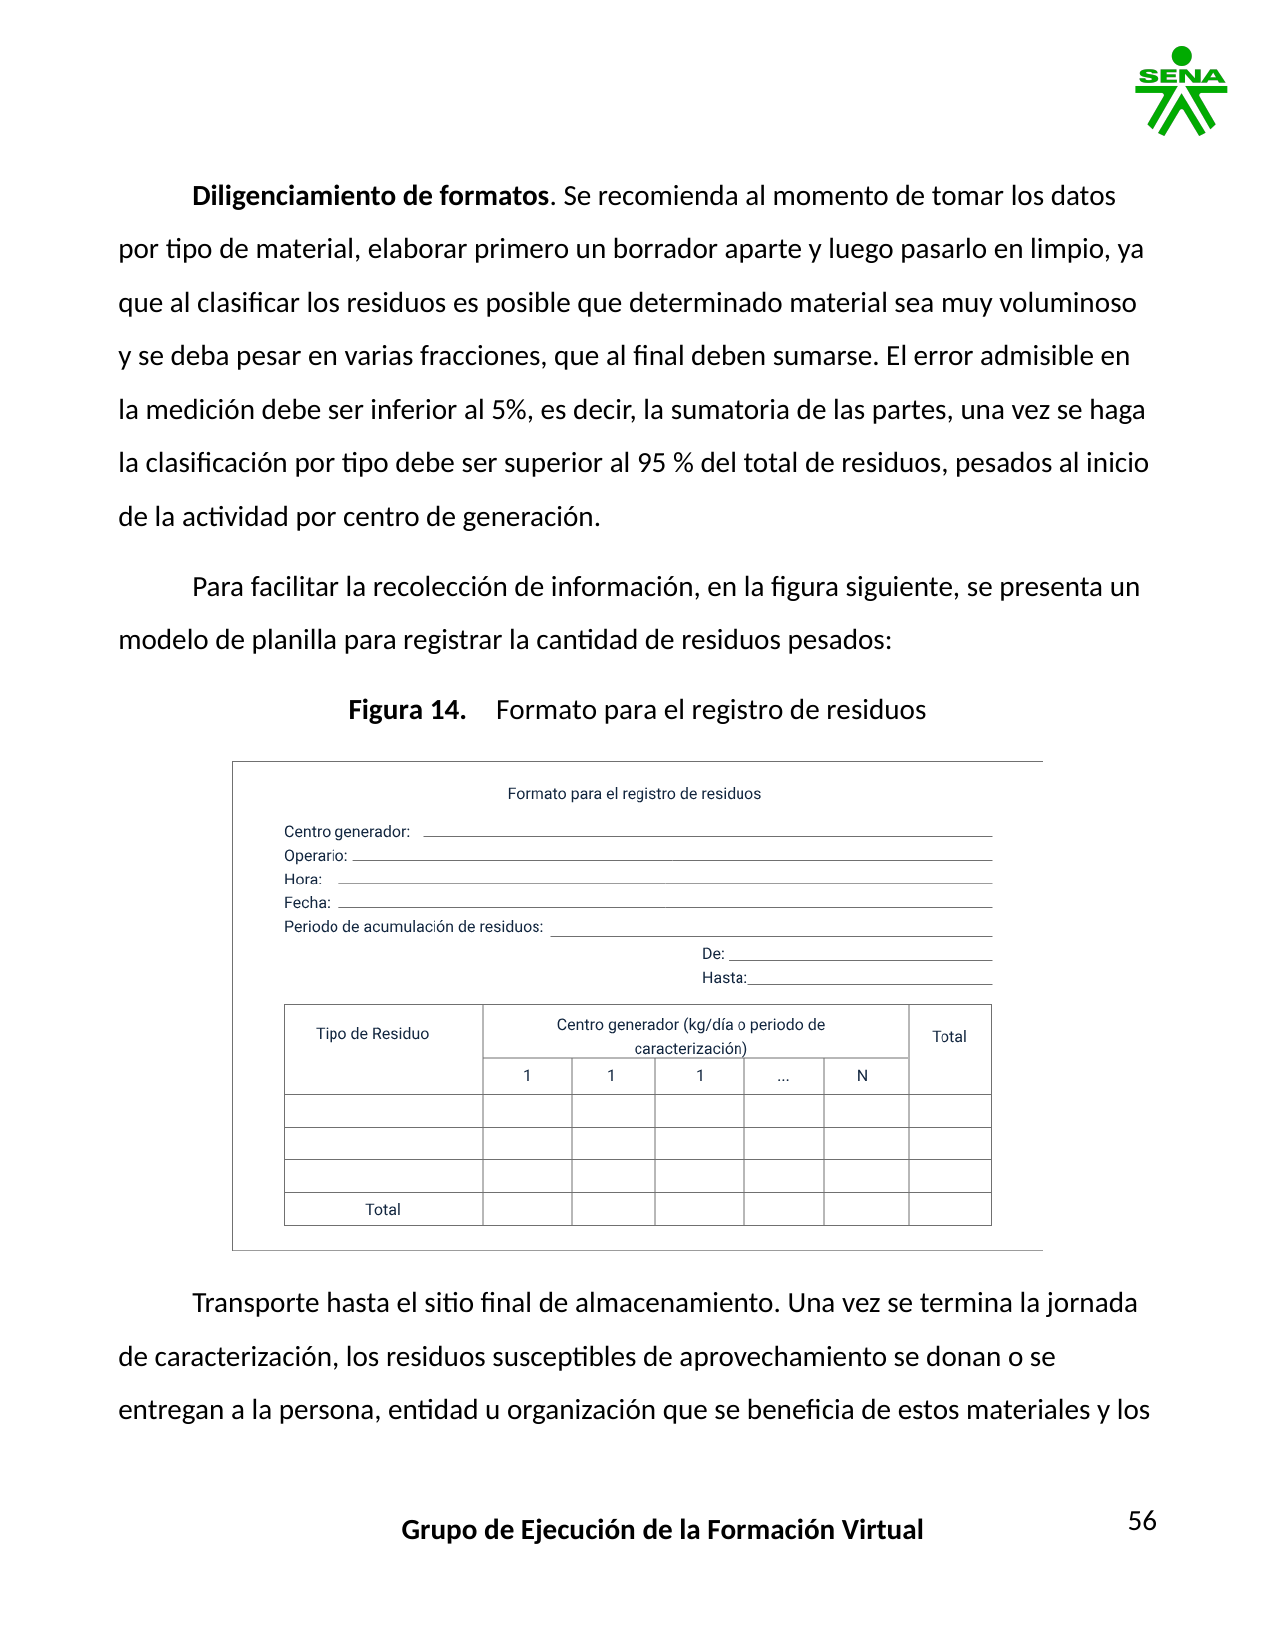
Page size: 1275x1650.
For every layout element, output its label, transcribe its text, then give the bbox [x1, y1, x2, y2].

text Para facilitar la recolección de información, en la figura siguiente, se presenta un modelo de planilla para registrar la cantidad de residuos pesados: [118, 568, 1157, 657]
text Diligenciamiento de formatos. Se recomienda al momento de tomar los datos por tipo de material, elaborar primero un borrador aparte y luego pasarlo en limpio, ya que al clasificar los residuos es posible que determinado material sea muy voluminoso y se deba pesar en varias fracciones, que al final deben sumarse. El error admisible en la medición debe ser inferior al 5%, es decir, la sumatoria de las partes, una vez se haga la clasificación por tipo debe ser superior al 95 % del total de residuos, pesados al inicio de la actividad por centro de generación. [118, 177, 1157, 533]
picture [232, 761, 1043, 1251]
text Formato para el registro de residuos [118, 691, 1157, 727]
picture [1135, 46, 1228, 136]
